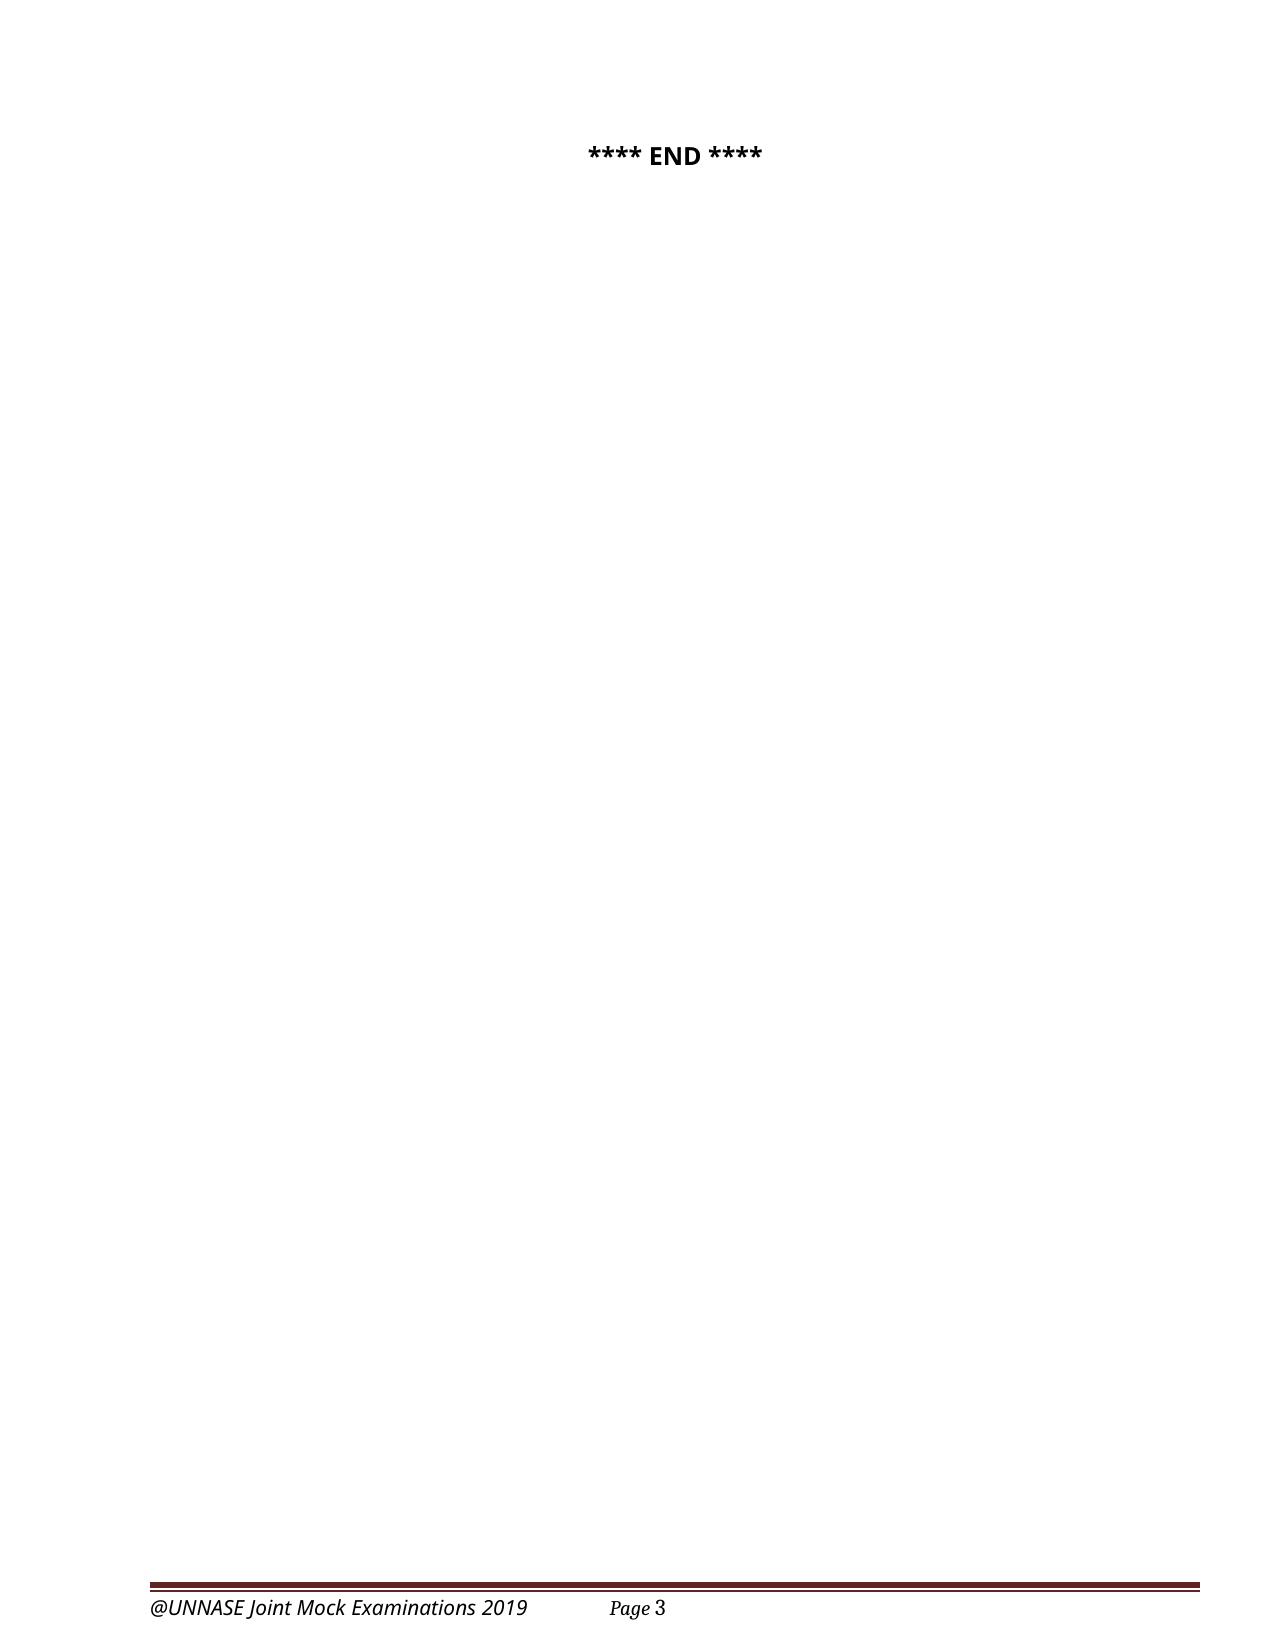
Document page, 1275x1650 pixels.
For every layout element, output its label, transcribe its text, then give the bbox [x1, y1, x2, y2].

text **** END **** [150, 139, 1200, 173]
